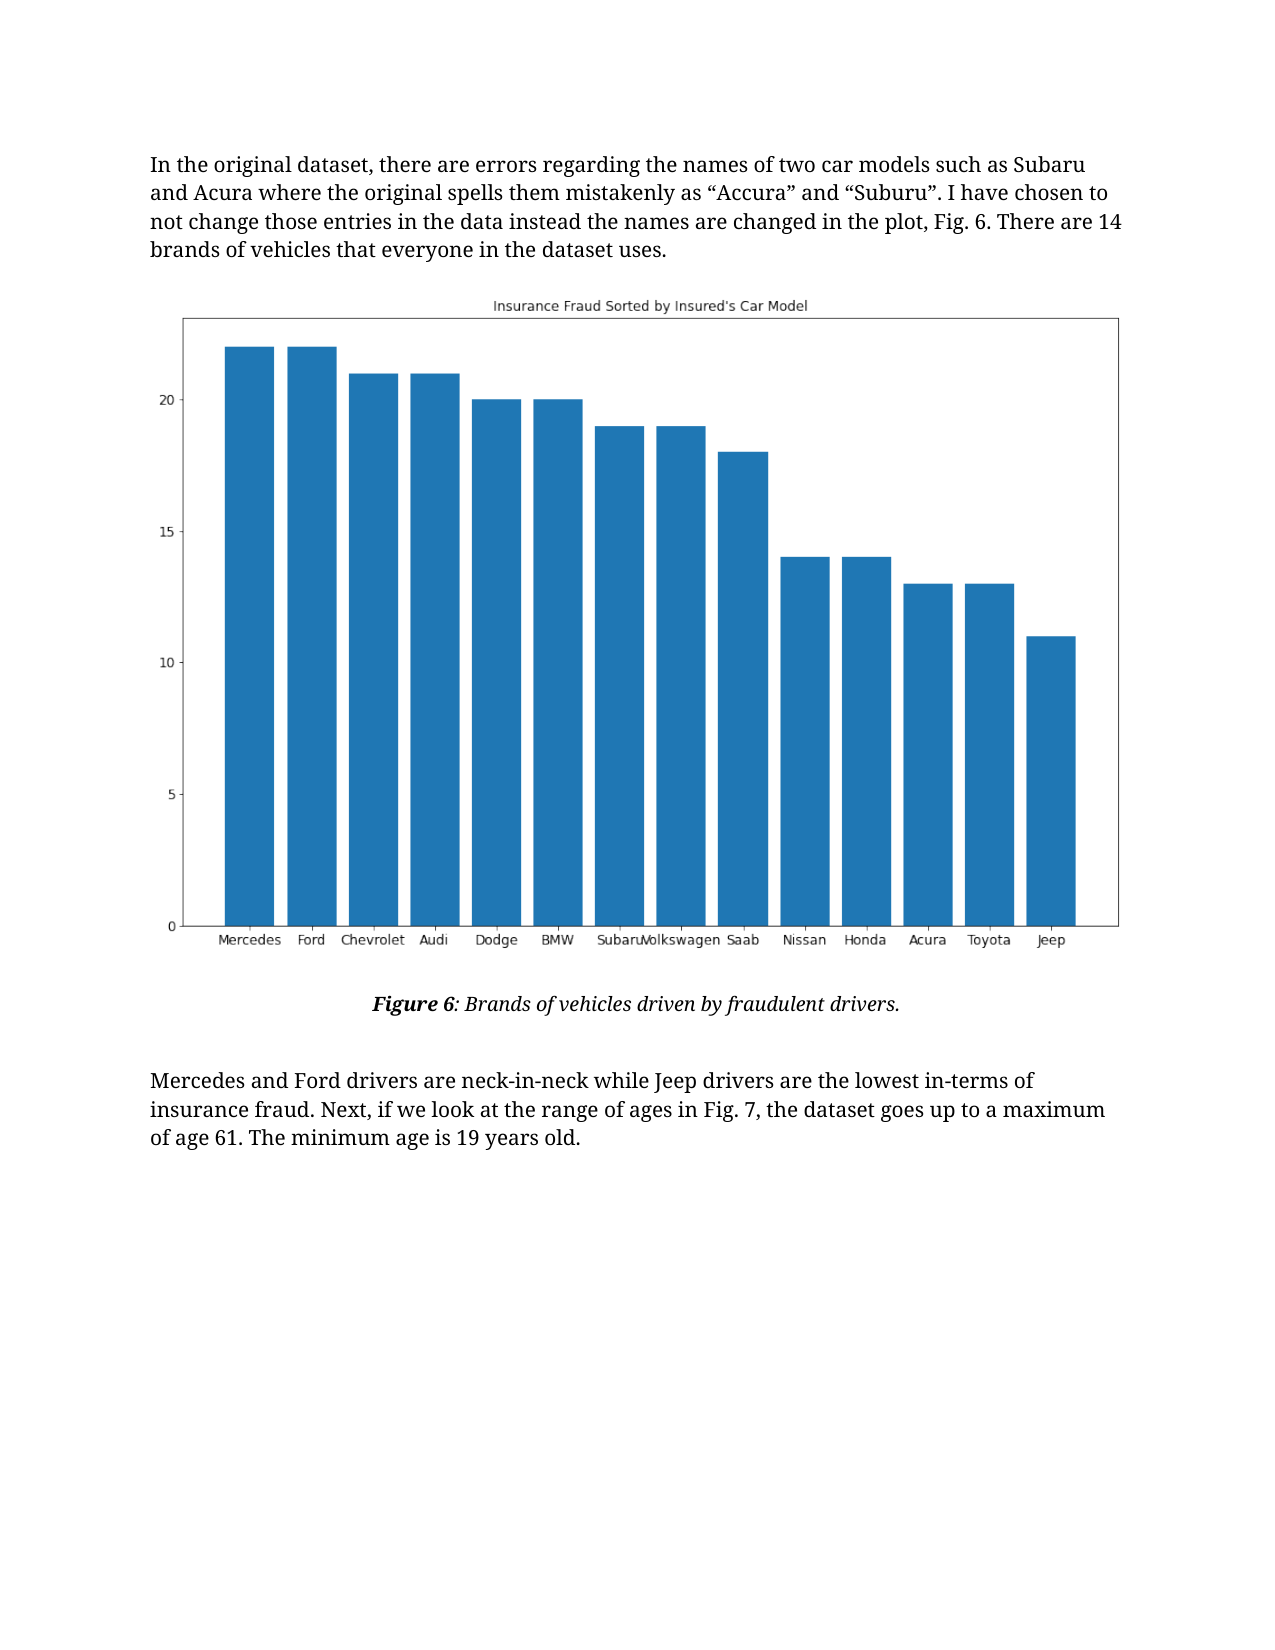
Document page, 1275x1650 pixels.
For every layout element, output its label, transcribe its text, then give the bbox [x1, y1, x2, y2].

text In the original dataset, there are errors regarding the names of two car models such as Subaru and Acura where the original spells them mistakenly as “Accura” and “Suburu”. I have chosen to not change those entries in the data instead the names are changed in the plot, Fig. 6. There are 14 brands of vehicles that everyone in the dataset uses. [150, 150, 1125, 264]
picture [150, 292, 1125, 956]
text Figure 6: Brands of vehicles driven by fraudulent drivers. [150, 990, 1125, 1017]
text Mercedes and Ford drivers are neck-in-neck while Jeep drivers are the lowest in-terms of insurance fraud. Next, if we look at the range of ages in Fig. 7, the dataset goes up to a maximum of age 61. The minimum age is 19 years old. [150, 1067, 1125, 1152]
